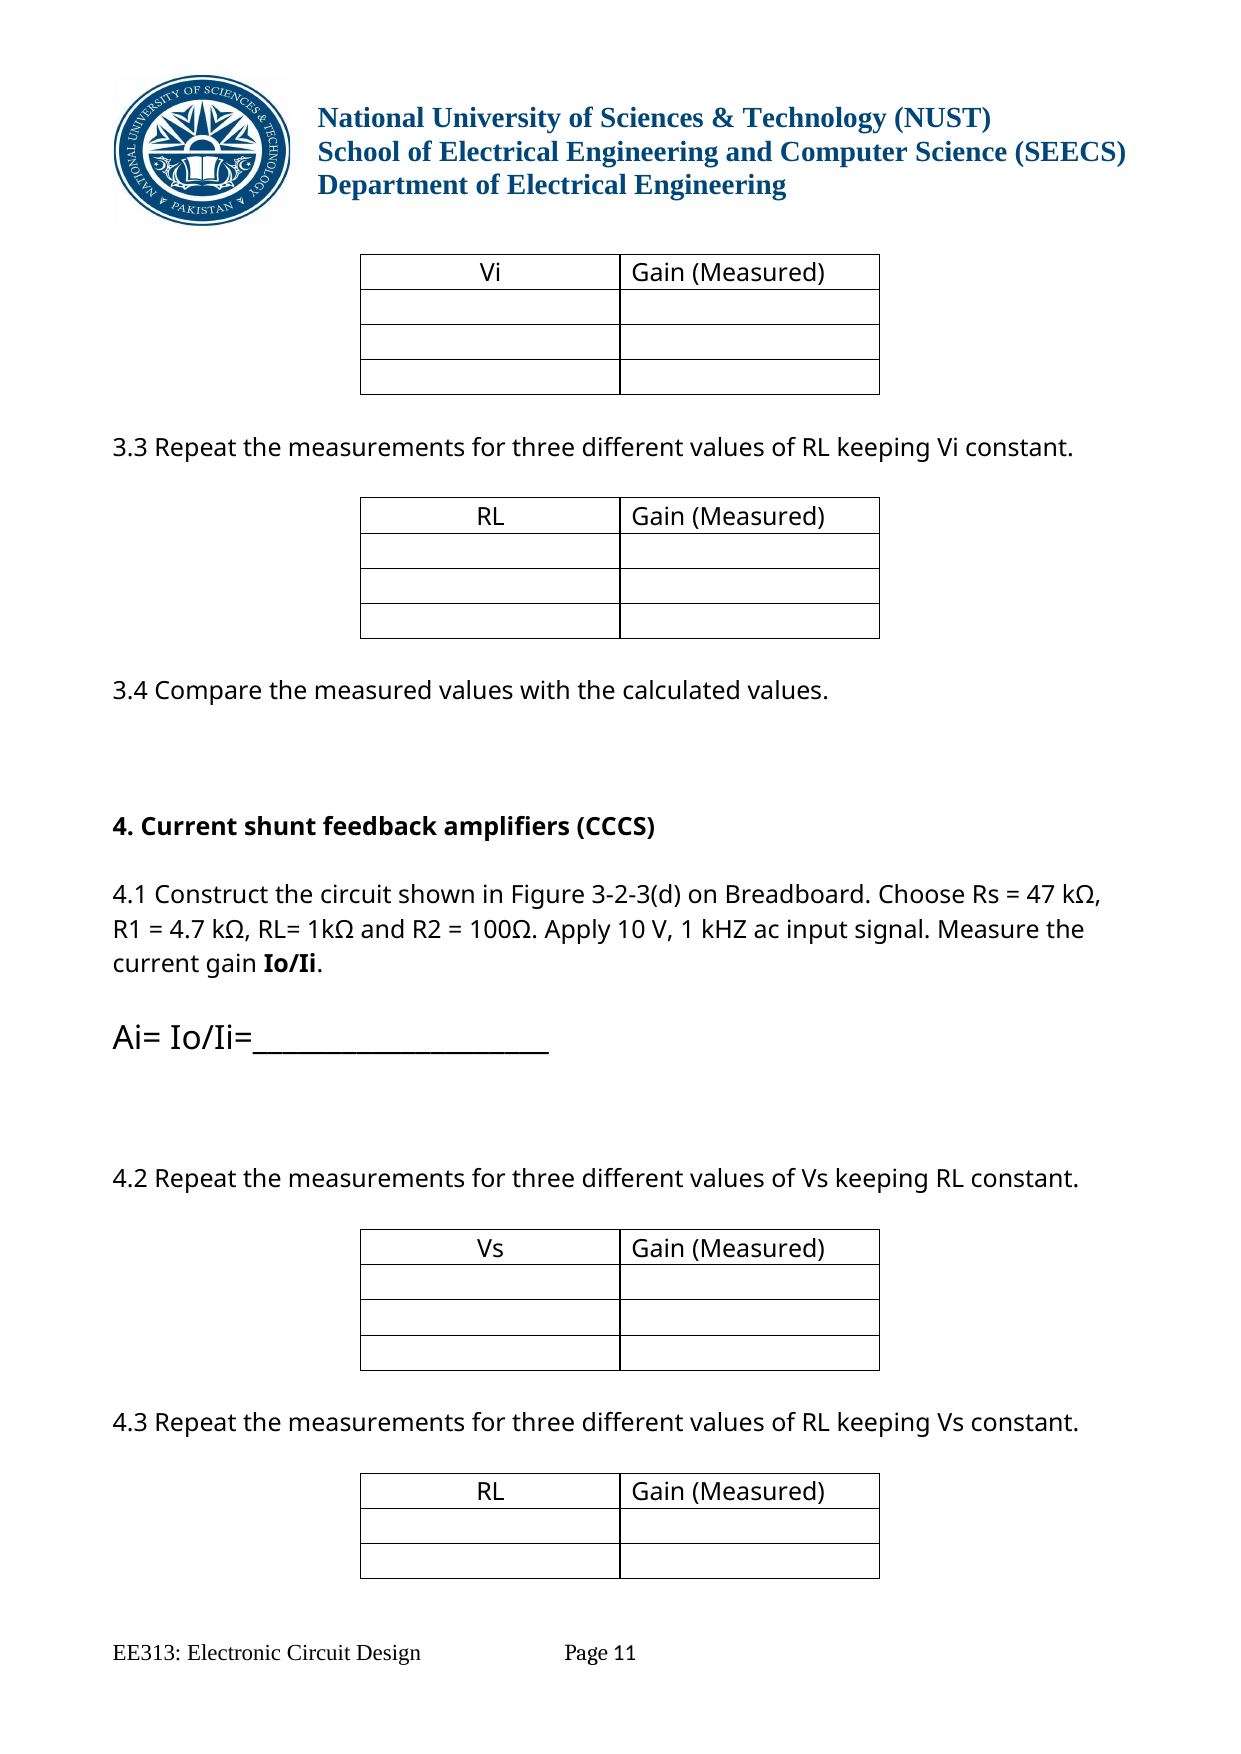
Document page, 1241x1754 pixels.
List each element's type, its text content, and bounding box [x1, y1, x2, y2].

table_cell [621, 1300, 879, 1334]
table_cell [361, 569, 619, 603]
table_cell [361, 1544, 619, 1578]
text Ai= Io/Ii=____________________ [112, 1013, 1128, 1059]
table_header Vi [361, 255, 619, 289]
table_cell [621, 1544, 879, 1578]
text 4.3 Repeat the measurements for three different values of RL keeping Vs constant. [112, 1405, 1128, 1439]
table_cell [621, 569, 879, 603]
table_header Vs [361, 1230, 619, 1264]
table_cell [621, 325, 879, 359]
picture [113, 75, 291, 226]
table_cell [361, 1336, 619, 1369]
table_cell [361, 534, 619, 567]
table_cell [621, 534, 879, 567]
table_header Gain (Measured) [621, 1474, 879, 1508]
table_cell [361, 360, 619, 394]
table_header Gain (Measured) [621, 255, 879, 289]
table_header RL [361, 498, 619, 532]
text 4.1 Construct the circuit shown in Figure 3-2-3(d) on Breadboard. Choose Rs = 47 kΩ, R1 = 4.7 kΩ, RL= 1kΩ and R2 = 100Ω. Apply 10 V, 1 kHZ ac input signal. Measure the current gain Io/Ii. [112, 877, 1128, 979]
table_header RL [361, 1474, 619, 1508]
table_cell [621, 290, 879, 324]
table_cell [361, 325, 619, 359]
text 3.3 Repeat the measurements for three different values of RL keeping Vi constant. [112, 429, 1128, 463]
table_header Gain (Measured) [621, 1230, 879, 1264]
table_cell [361, 290, 619, 324]
text 4.2 Repeat the measurements for three different values of Vs keeping RL constant. [112, 1161, 1128, 1195]
table_cell [621, 604, 879, 638]
table_cell [361, 1265, 619, 1299]
table_cell [621, 360, 879, 394]
table_header Gain (Measured) [621, 498, 879, 532]
table_cell [621, 1265, 879, 1299]
text 3.4 Compare the measured values with the calculated values. [112, 673, 1128, 707]
table_cell [361, 1300, 619, 1334]
text 4. Current shunt feedback amplifiers (CCCS) [112, 809, 1128, 843]
table_cell [621, 1509, 879, 1543]
table_cell [361, 1509, 619, 1543]
table_cell [361, 604, 619, 638]
table_cell [621, 1336, 879, 1369]
